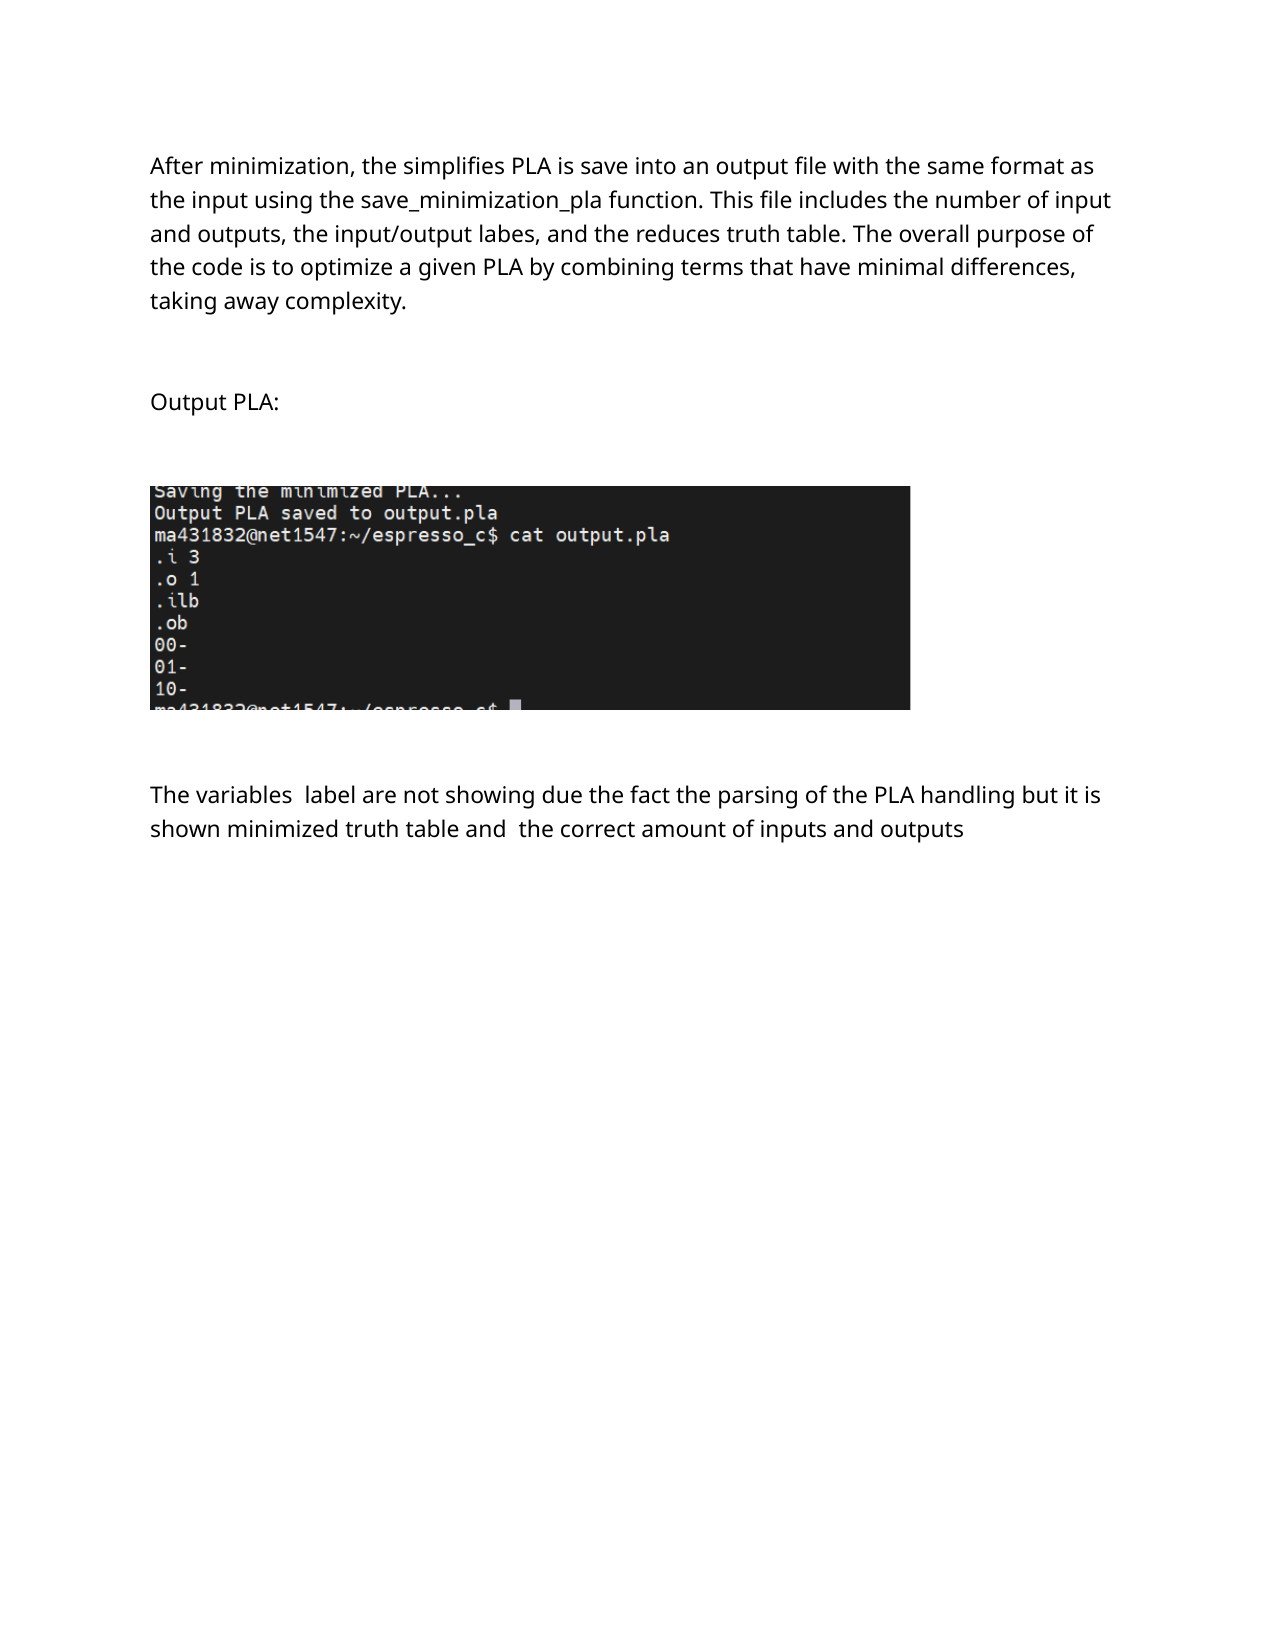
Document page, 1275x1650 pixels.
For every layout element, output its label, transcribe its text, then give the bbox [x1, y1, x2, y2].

text After minimization, the simplifies PLA is save into an output file with the same format as the input using the save_minimization_pla function. This file includes the number of input and outputs, the input/output labes, and the reduces truth table. The overall purpose of the code is to optimize a given PLA by combining terms that have minimal differences, taking away complexity. [150, 150, 1125, 316]
text Output PLA: [150, 386, 1125, 417]
text The variables label are not showing due the fact the parsing of the PLA handling but it is shown minimized truth table and the correct amount of inputs and outputs [150, 779, 1125, 844]
picture [150, 486, 911, 710]
